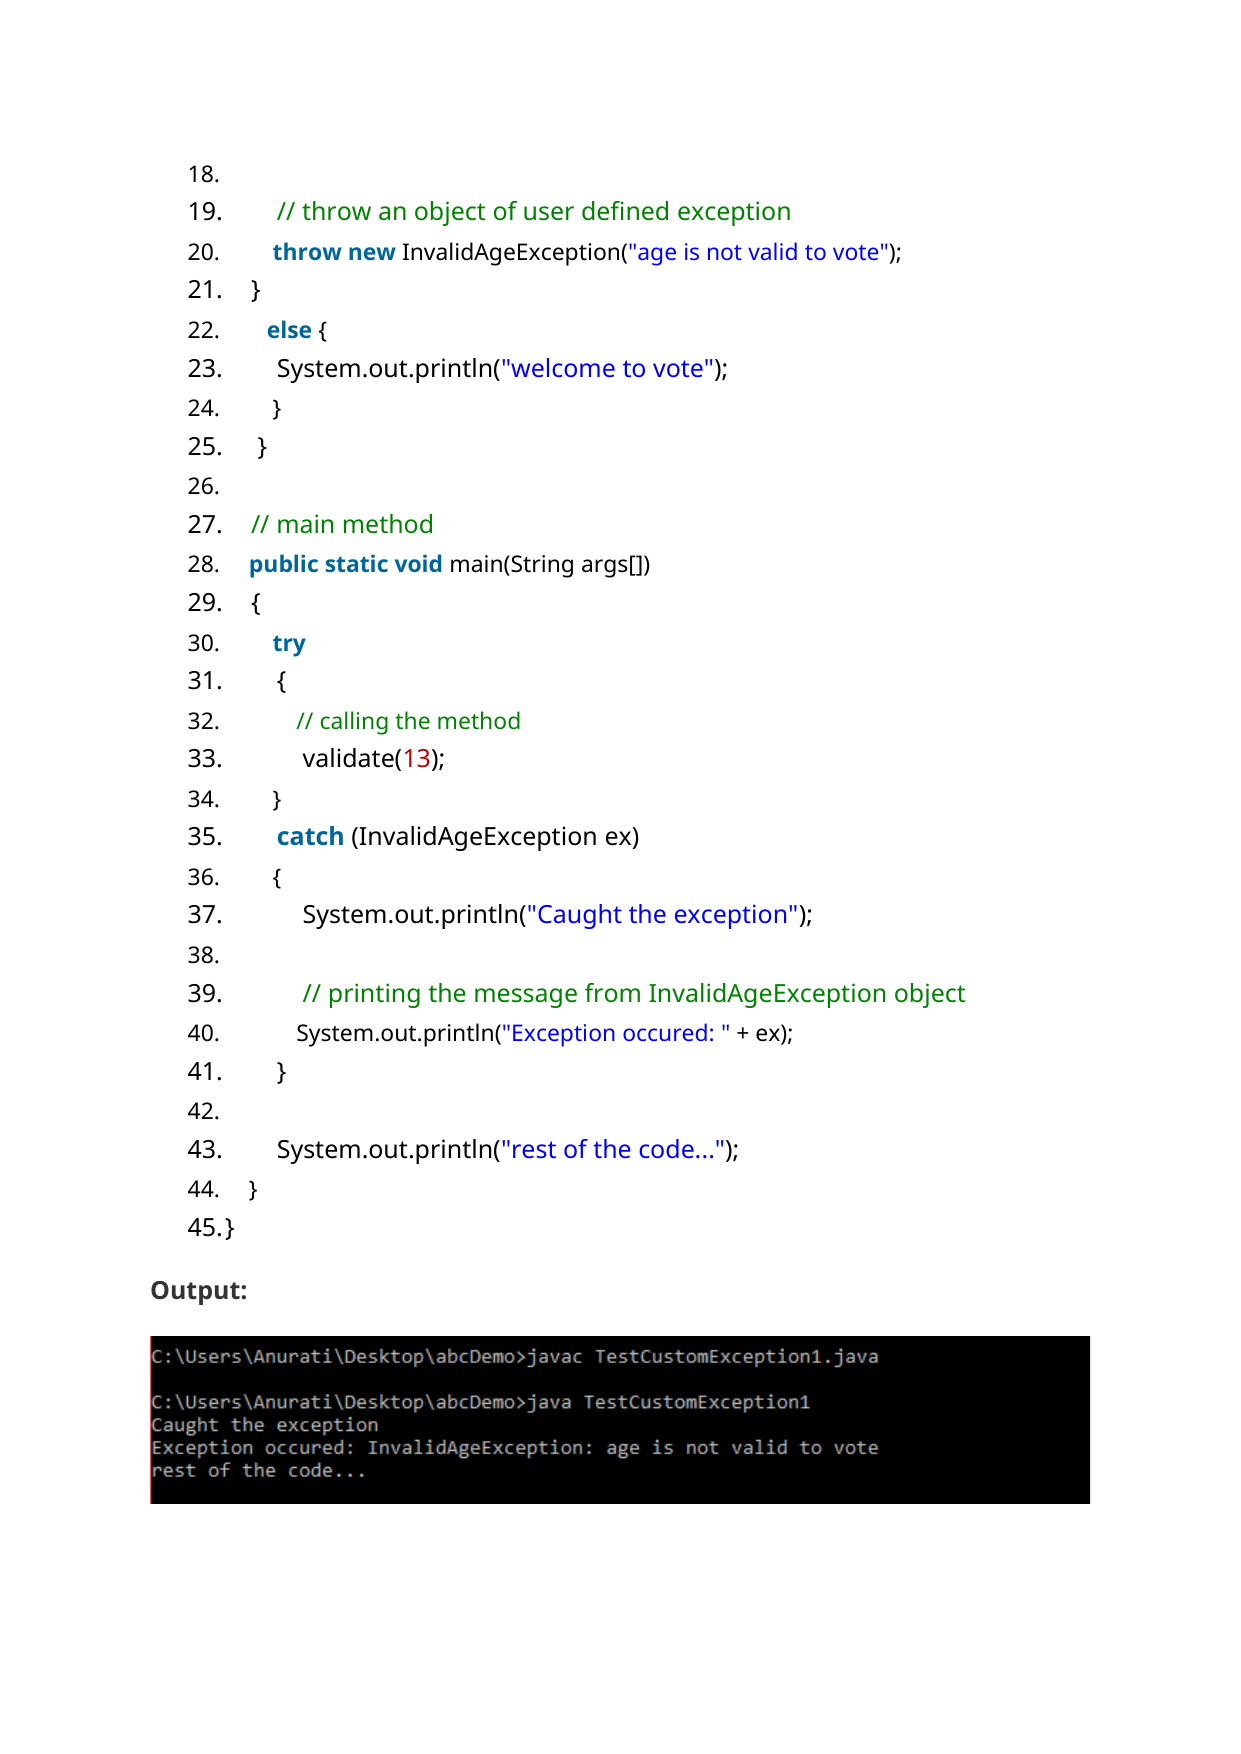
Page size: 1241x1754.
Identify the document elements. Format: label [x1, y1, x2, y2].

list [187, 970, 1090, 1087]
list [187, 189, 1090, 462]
picture [150, 1336, 1091, 1504]
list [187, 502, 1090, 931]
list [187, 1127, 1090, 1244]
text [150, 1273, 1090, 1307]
